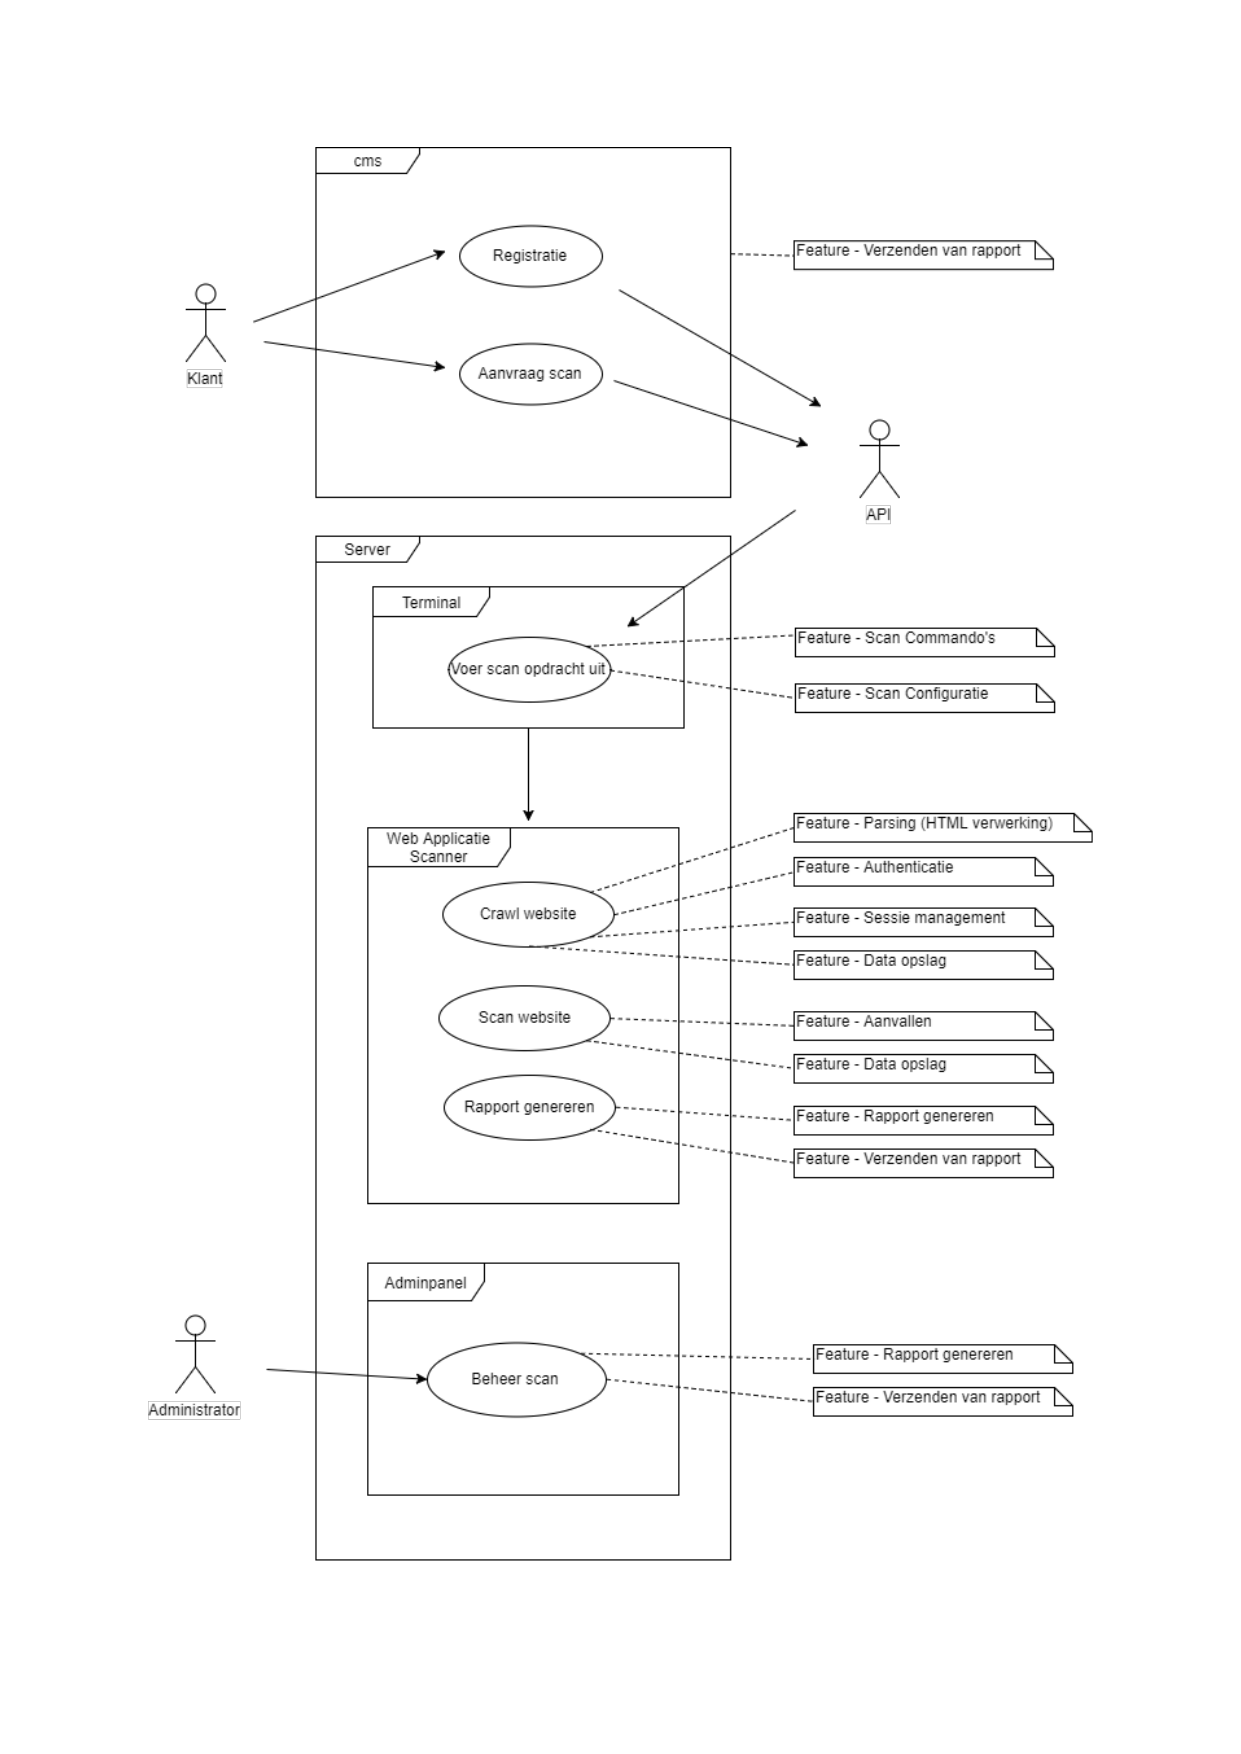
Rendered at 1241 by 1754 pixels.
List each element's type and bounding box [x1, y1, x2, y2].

picture [147, 147, 1093, 1562]
